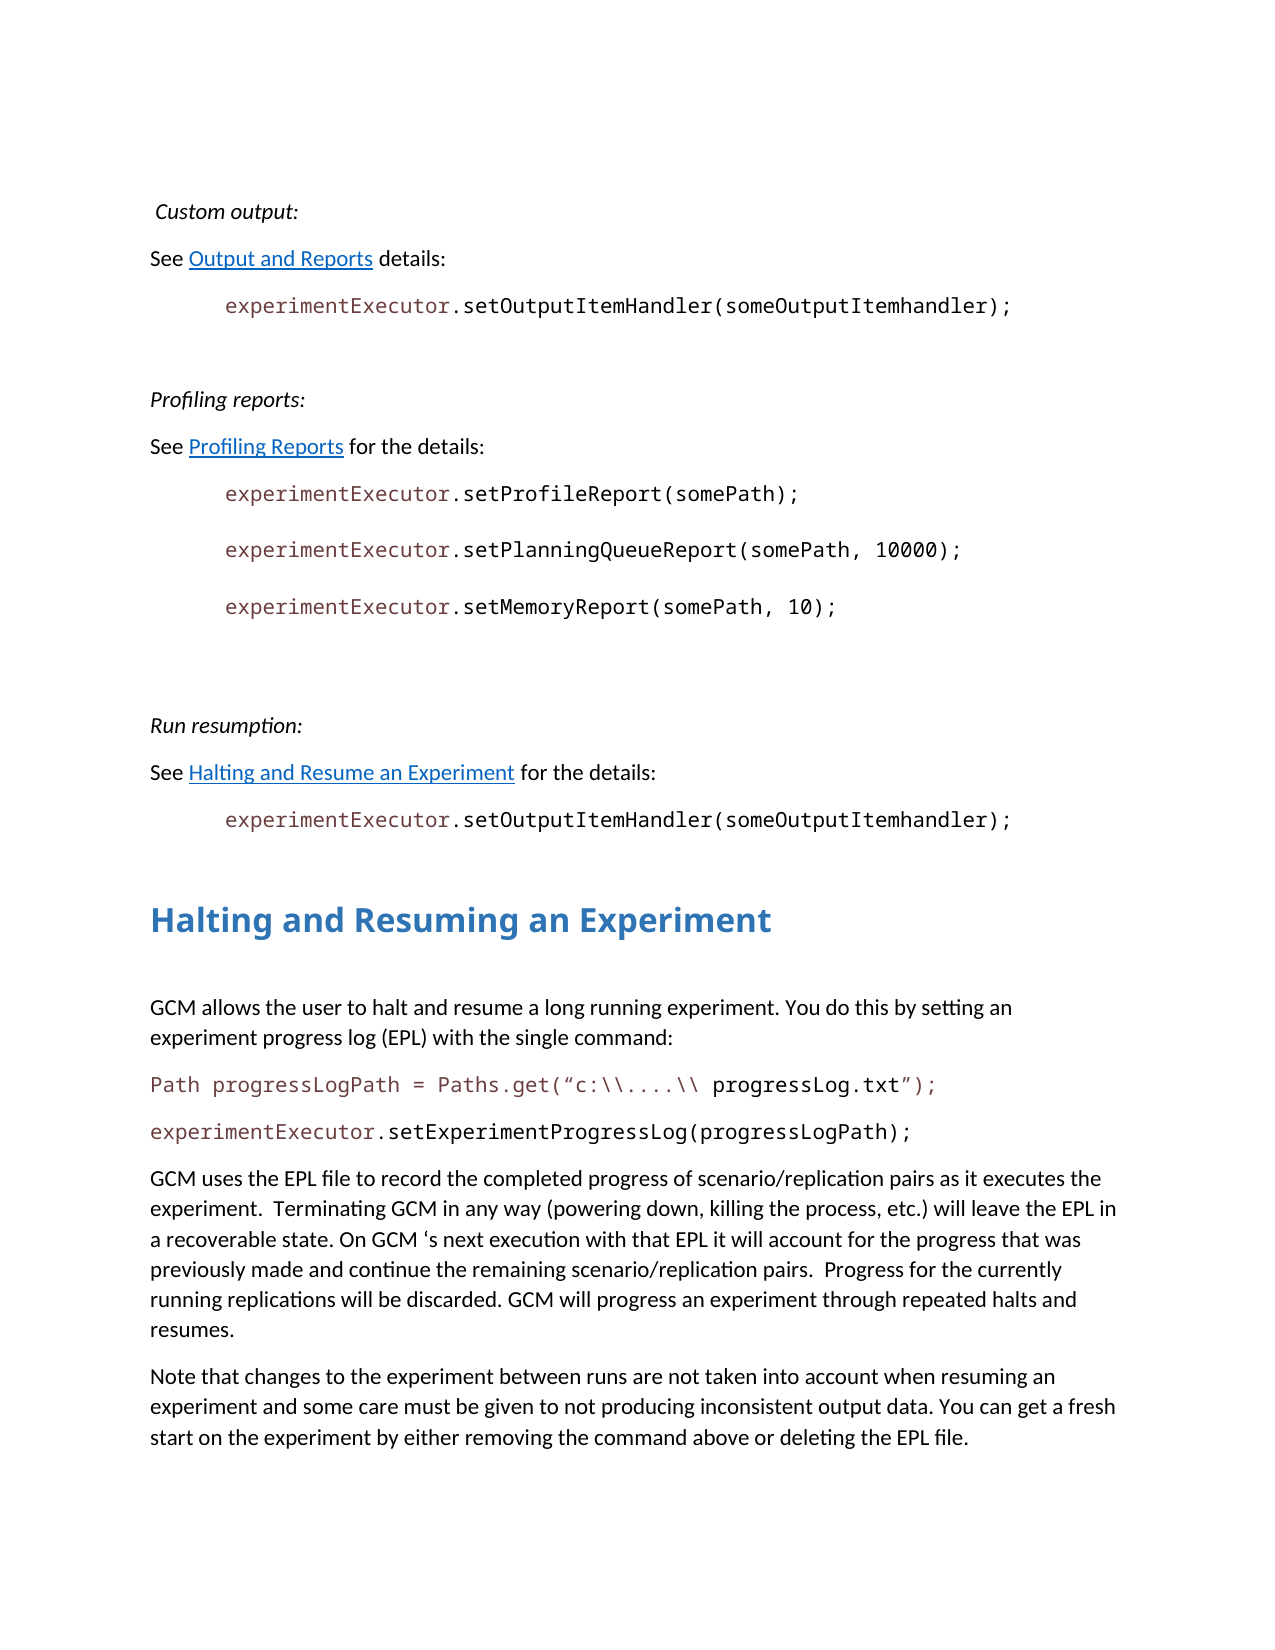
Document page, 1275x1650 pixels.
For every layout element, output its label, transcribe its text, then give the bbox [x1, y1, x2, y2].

text experimentExecutor.setOutputItemHandler(someOutputItemhandler); [225, 291, 1125, 319]
text experimentExecutor.setPlanningQueueReport(somePath, 10000); [225, 535, 1125, 564]
text experimentExecutor.setProfileReport(somePath); [225, 479, 1125, 507]
text Custom output: [150, 197, 1125, 225]
text See Halting and Resume an Experiment for the details: [150, 758, 1125, 787]
text experimentExecutor.setOutputItemHandler(someOutputItemhandler); [225, 805, 1125, 834]
text See Profiling Reports for the details: [150, 432, 1125, 460]
text See Output and Reports details: [150, 244, 1125, 272]
text Path progressLogPath = Paths.get(“c:\\....\\ progressLog.txt”); [150, 1070, 1125, 1098]
text Note that changes to the experiment between runs are not taken into account when resuming an experiment and some care must be given to not producing inconsistent output data. You can get a fresh start on the experiment by either removing the command above or deleting the EPL file. [150, 1362, 1125, 1451]
text experimentExecutor.setExperimentProgressLog(progressLogPath); [150, 1117, 1125, 1145]
text Run resumption: [150, 712, 1125, 740]
text Profiling reports: [150, 385, 1125, 413]
text GCM uses the EPL file to record the completed progress of scenario/replication pairs as it executes the experiment. Terminating GCM in any way (powering down, killing the process, etc.) will leave the EPL in a recoverable state. On GCM ‘s next execution with that EPL it will account for the progress that was previously made and continue the remaining scenario/replication pairs. Progress for the currently running replications will be discarded. GCM will progress an experiment through repeated halts and resumes. [150, 1164, 1125, 1343]
subtitle Halting and Resuming an Experiment [150, 897, 1125, 942]
text experimentExecutor.setMemoryReport(somePath, 10); [225, 592, 1125, 621]
text GCM allows the user to halt and resume a long running experiment. You do this by setting an experiment progress log (EPL) with the single command: [150, 993, 1125, 1051]
